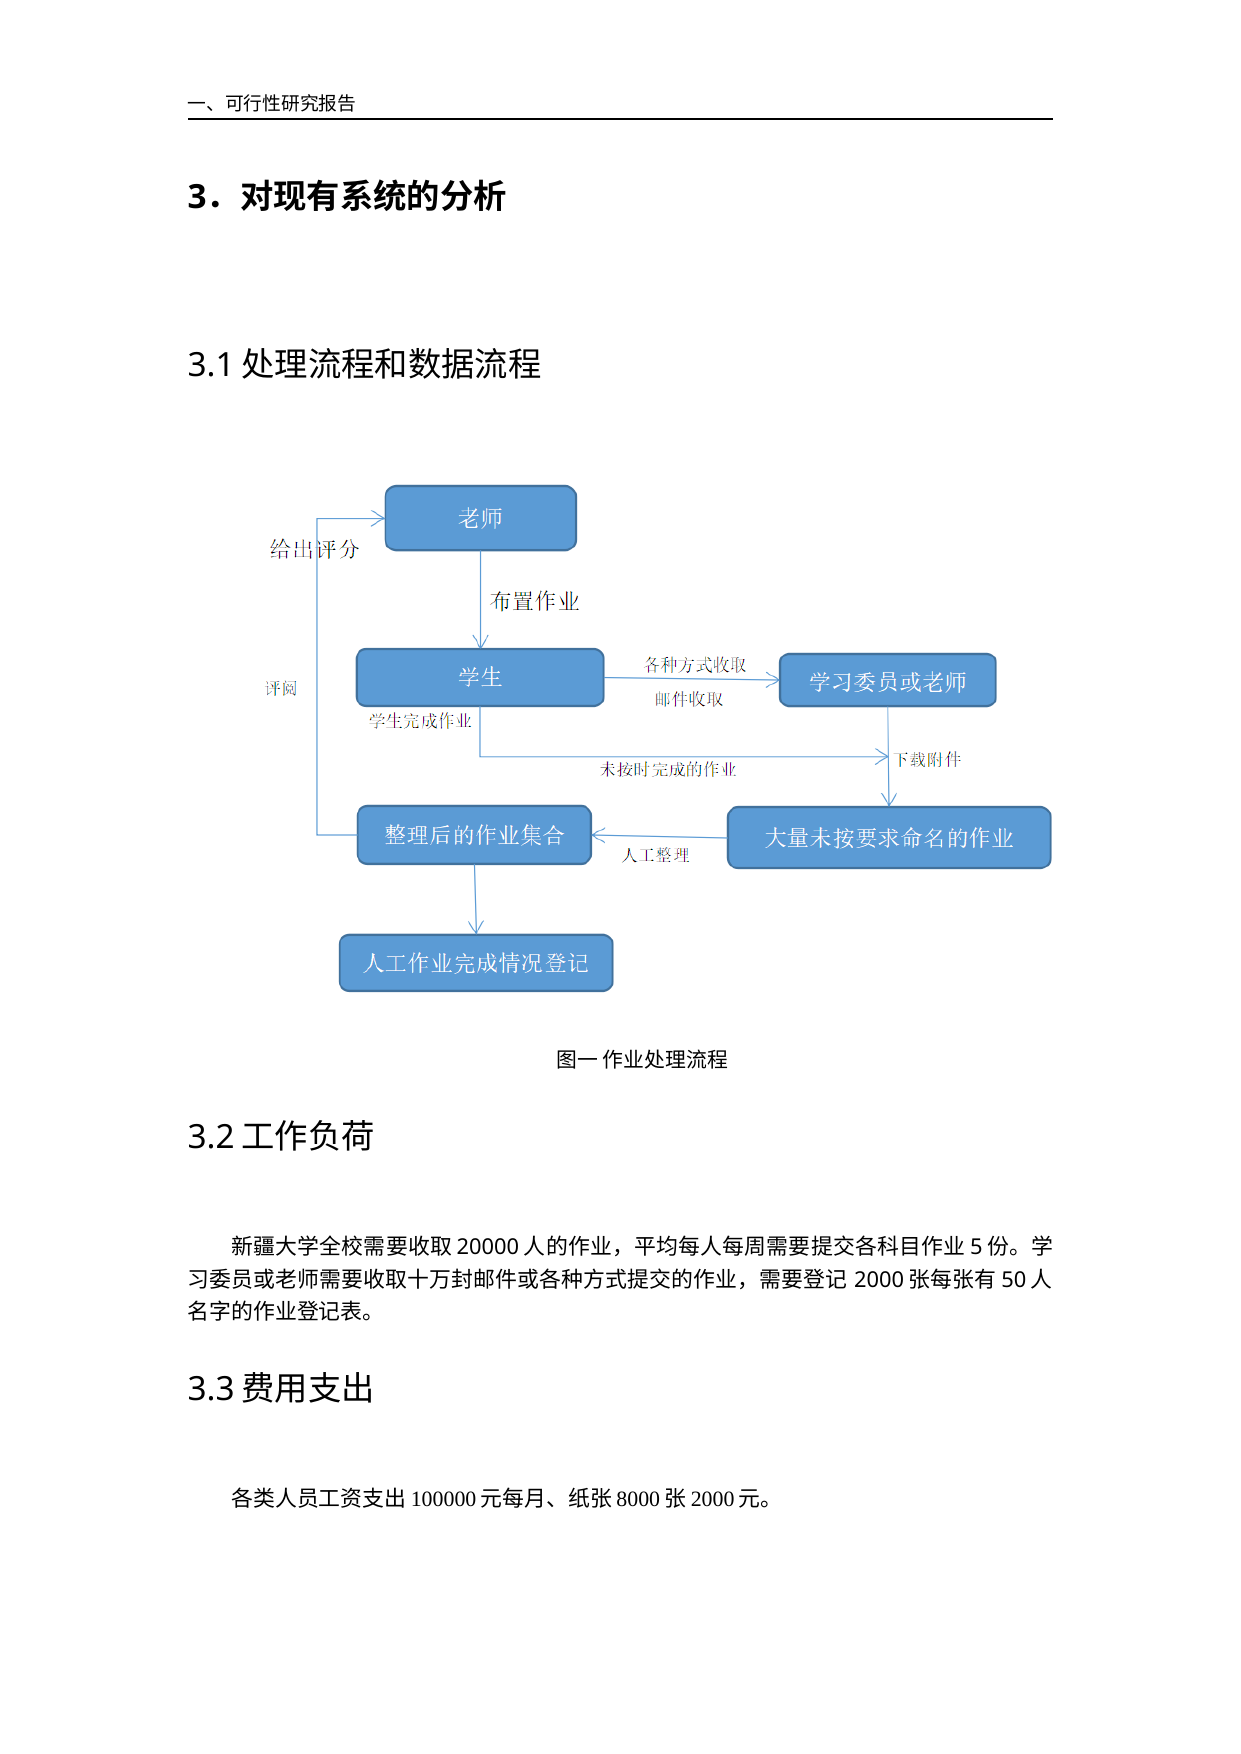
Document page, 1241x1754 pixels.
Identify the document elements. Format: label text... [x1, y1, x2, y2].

subtitle 3.3费用支出 [187, 1353, 1053, 1418]
picture [231, 456, 1097, 1022]
text 图一 作业处理流程 [187, 1042, 1053, 1074]
text 新疆大学全校需要收取20000人的作业，平均每人每周需要提交各科目作业5份。学习委员或老师需要收取十万封邮件或各种方式提交的作业，需要登记2000张每张有50人名字的作业登记表。 [187, 1229, 1053, 1326]
subtitle 3.1处理流程和数据流程 [187, 329, 1053, 394]
subtitle 3.2工作负荷 [187, 1101, 1053, 1166]
text 各类人员工资支出100000元每月、纸张8000张2000元。 [187, 1481, 1053, 1513]
subtitle 3．对现有系统的分析 [187, 162, 1053, 227]
